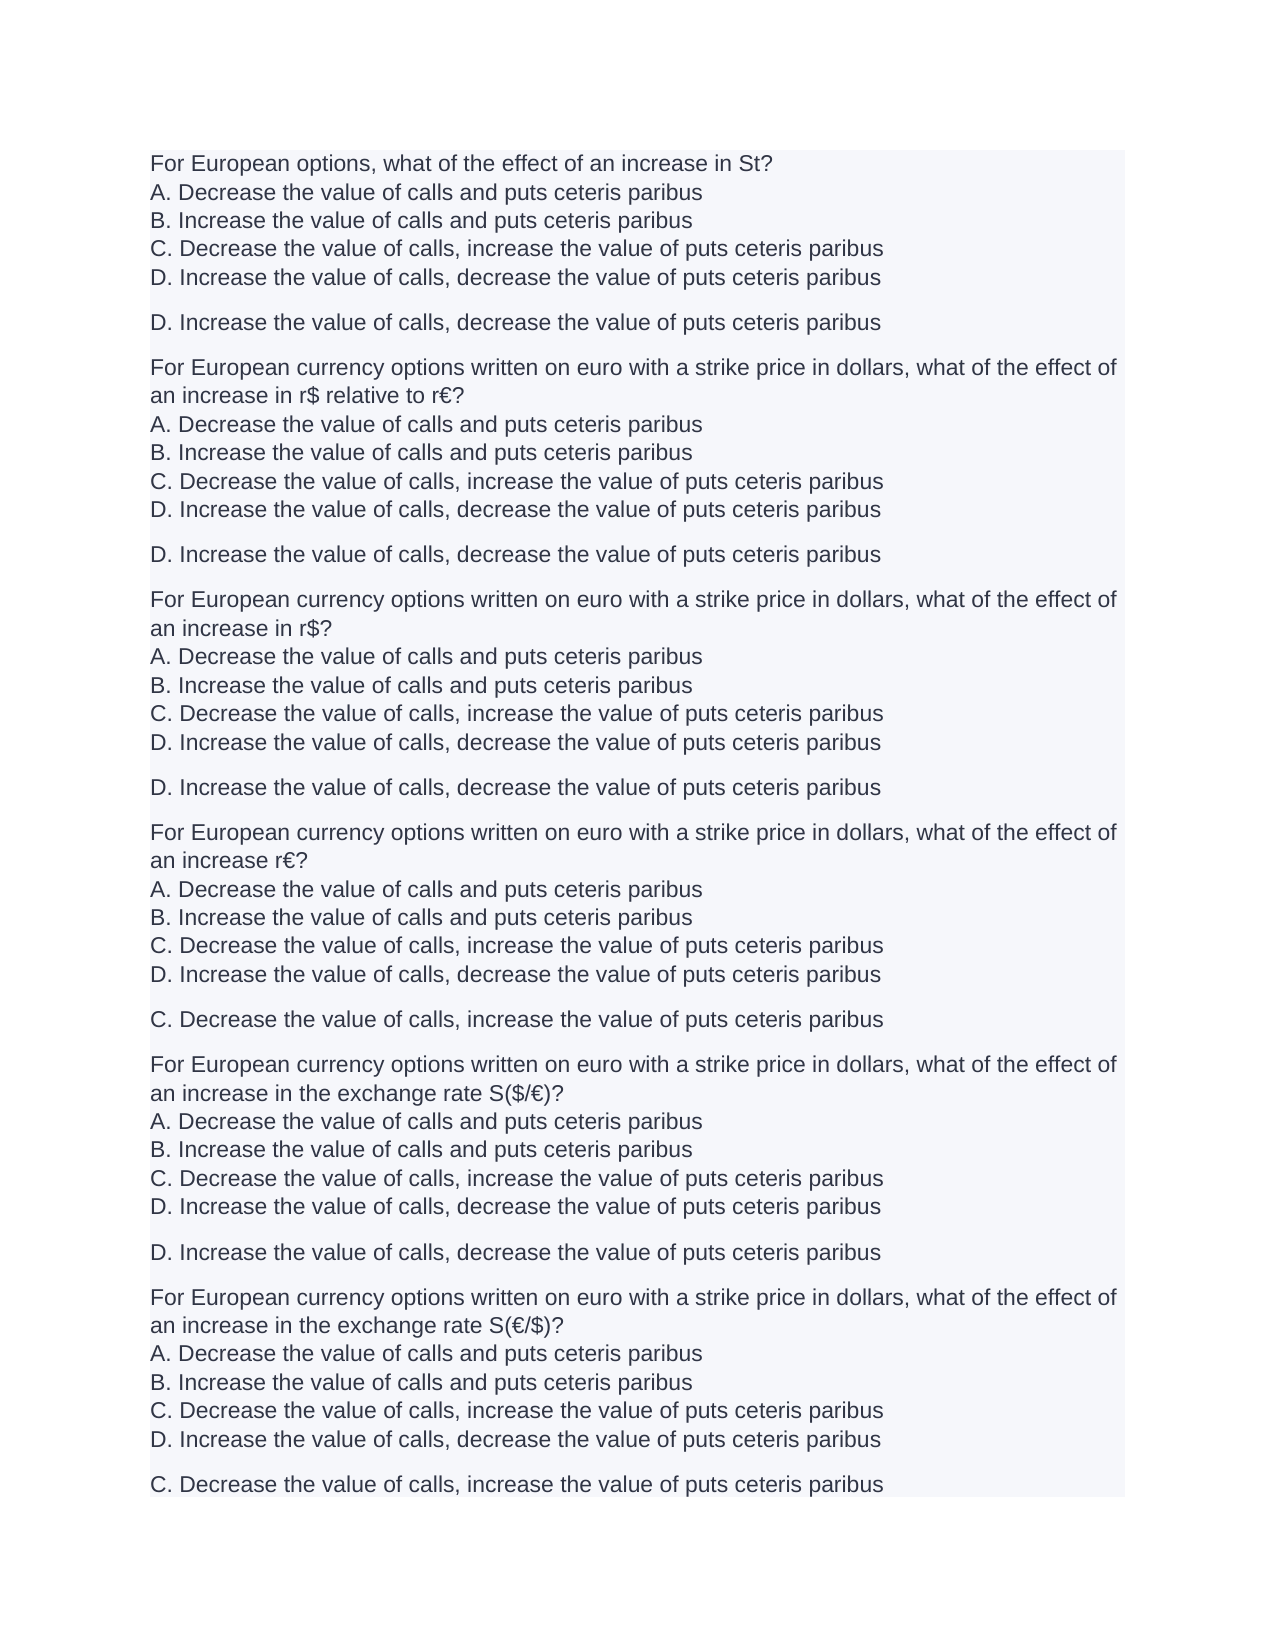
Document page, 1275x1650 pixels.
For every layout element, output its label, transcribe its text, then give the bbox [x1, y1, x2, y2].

text D. Increase the value of calls, decrease the value of puts ceteris paribus [150, 1238, 1125, 1265]
text C. Decrease the value of calls, increase the value of puts ceteris paribus [150, 1471, 1125, 1497]
text For European options, what of the effect of an increase in St? A. Decrease the value of calls and puts ceteris paribus B. Increase the value of calls and puts ceteris paribus C. Decrease the value of calls, increase the value of puts ceteris paribus D. Increase the value of calls, decrease the value of puts ceteris paribus [150, 150, 1125, 290]
text For European currency options written on euro with a strike price in dollars, what of the effect of an increase in the exchange rate S($/€)? A. Decrease the value of calls and puts ceteris paribus B. Increase the value of calls and puts ceteris paribus C. Decrease the value of calls, increase the value of puts ceteris paribus D. Increase the value of calls, decrease the value of puts ceteris paribus [150, 1051, 1125, 1220]
text D. Increase the value of calls, decrease the value of puts ceteris paribus [150, 309, 1125, 335]
text For European currency options written on euro with a strike price in dollars, what of the effect of an increase in r$ relative to r€? A. Decrease the value of calls and puts ceteris paribus B. Increase the value of calls and puts ceteris paribus C. Decrease the value of calls, increase the value of puts ceteris paribus D. Increase the value of calls, decrease the value of puts ceteris paribus [150, 354, 1125, 522]
text For European currency options written on euro with a strike price in dollars, what of the effect of an increase r€? A. Decrease the value of calls and puts ceteris paribus B. Increase the value of calls and puts ceteris paribus C. Decrease the value of calls, increase the value of puts ceteris paribus D. Increase the value of calls, decrease the value of puts ceteris paribus [150, 819, 1125, 987]
text D. Increase the value of calls, decrease the value of puts ceteris paribus [150, 541, 1125, 568]
text For European currency options written on euro with a strike price in dollars, what of the effect of an increase in r$? A. Decrease the value of calls and puts ceteris paribus B. Increase the value of calls and puts ceteris paribus C. Decrease the value of calls, increase the value of puts ceteris paribus D. Increase the value of calls, decrease the value of puts ceteris paribus [150, 586, 1125, 755]
text D. Increase the value of calls, decrease the value of puts ceteris paribus [150, 774, 1125, 800]
text C. Decrease the value of calls, increase the value of puts ceteris paribus [150, 1006, 1125, 1032]
text For European currency options written on euro with a strike price in dollars, what of the effect of an increase in the exchange rate S(€/$)? A. Decrease the value of calls and puts ceteris paribus B. Increase the value of calls and puts ceteris paribus C. Decrease the value of calls, increase the value of puts ceteris paribus D. Increase the value of calls, decrease the value of puts ceteris paribus [150, 1283, 1125, 1452]
